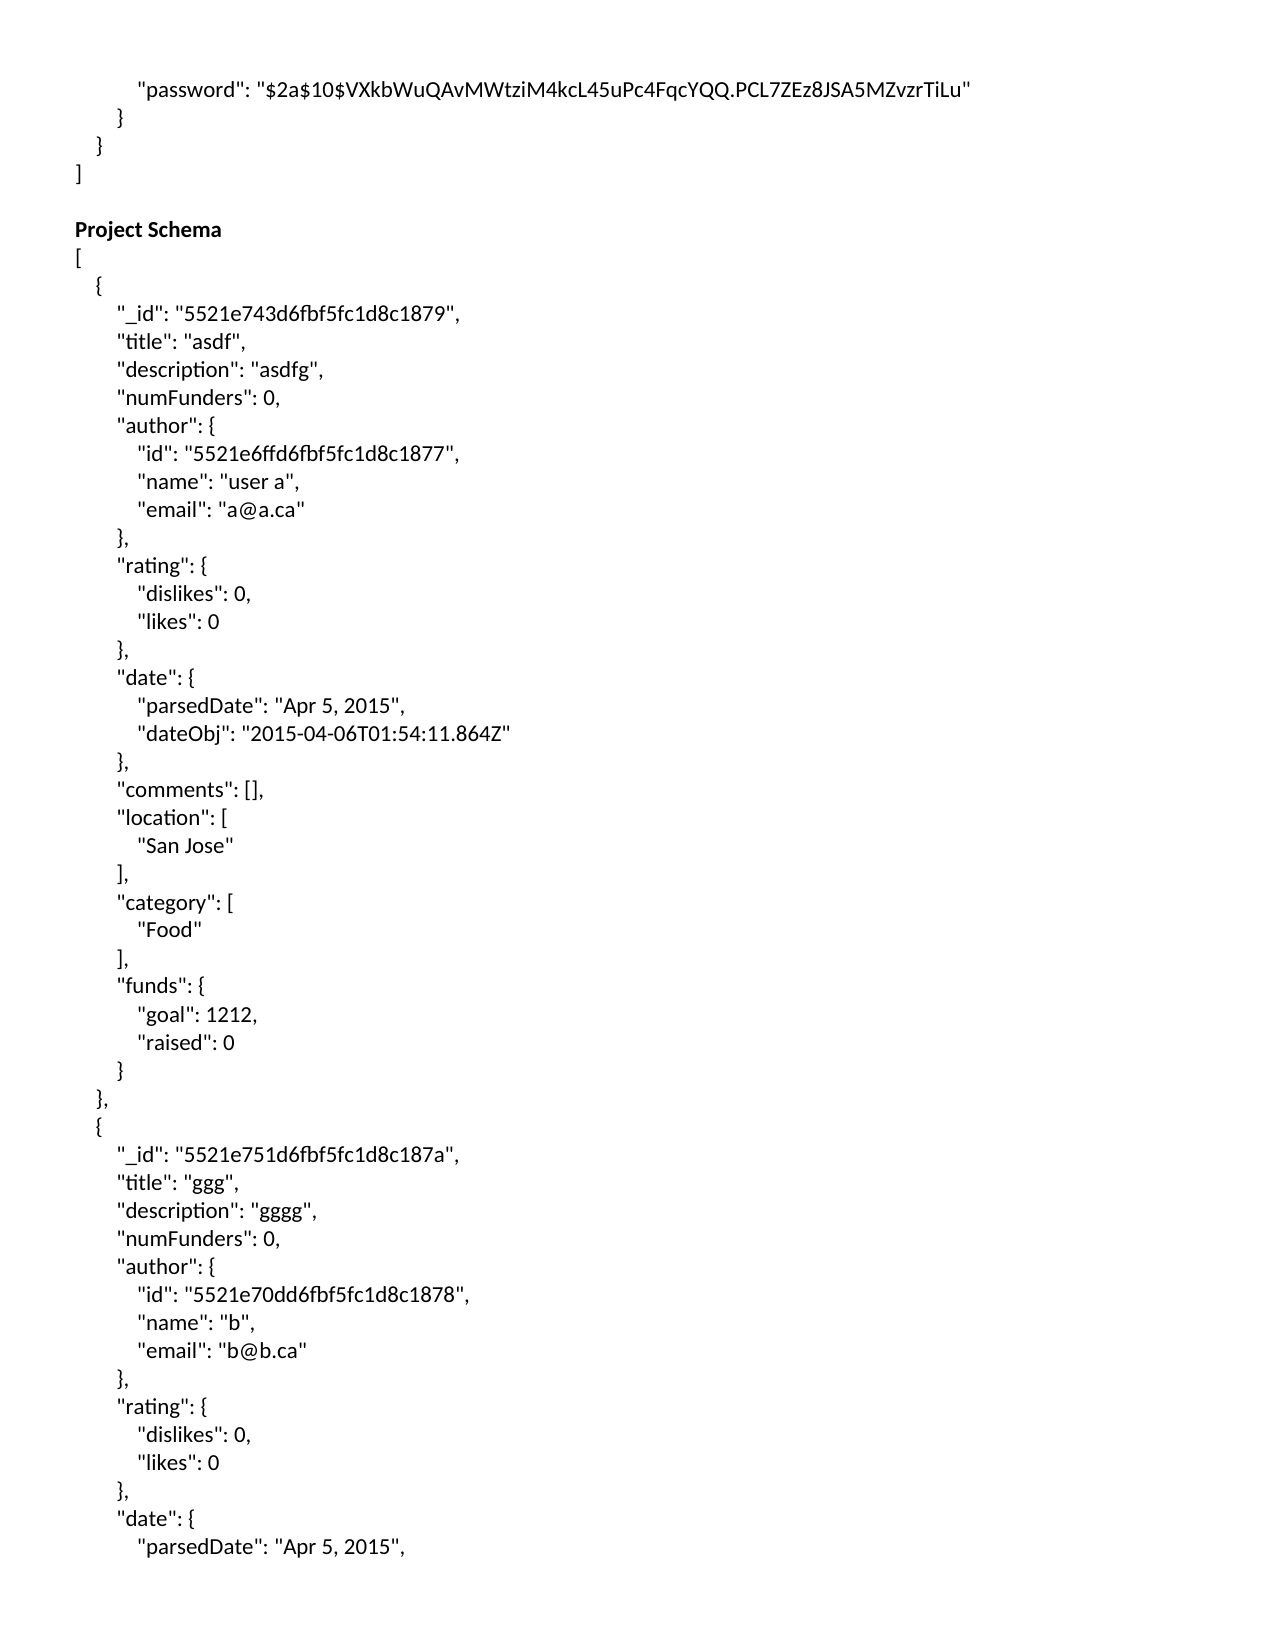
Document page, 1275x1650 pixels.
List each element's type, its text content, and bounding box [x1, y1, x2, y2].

text "category": [ [75, 888, 1200, 916]
text "name": "b", [75, 1308, 1200, 1336]
text "id": "5521e6ffd6fbf5fc1d8c1877", [75, 439, 1200, 467]
text "likes": 0 [75, 607, 1200, 635]
text } [75, 103, 1200, 131]
text ] [75, 159, 1200, 187]
text "goal": 1212, [75, 1000, 1200, 1028]
text Project Schema [75, 215, 1200, 243]
text "title": "asdf", [75, 327, 1200, 355]
text "rating": { [75, 1392, 1200, 1420]
text "author": { [75, 1252, 1200, 1280]
text }, [75, 635, 1200, 663]
text "description": "gggg", [75, 1196, 1200, 1224]
text "name": "user a", [75, 467, 1200, 495]
text ], [75, 944, 1200, 972]
text }, [75, 1476, 1200, 1504]
text "email": "a@a.ca" [75, 495, 1200, 523]
text }, [75, 1364, 1200, 1392]
text "email": "b@b.ca" [75, 1336, 1200, 1364]
text "date": { [75, 663, 1200, 691]
text ], [75, 859, 1200, 888]
text "author": { [75, 411, 1200, 439]
text }, [75, 523, 1200, 551]
text "_id": "5521e751d6fbf5fc1d8c187a", [75, 1140, 1200, 1168]
text "dislikes": 0, [75, 579, 1200, 607]
text "Food" [75, 916, 1200, 944]
text "password": "$2a$10$VXkbWuQAvMWtziM4kcL45uPc4FqcYQQ.PCL7ZEz8JSA5MZvzrTiLu" [75, 75, 1200, 103]
text "rating": { [75, 551, 1200, 579]
text "parsedDate": "Apr 5, 2015", [75, 691, 1200, 719]
text "likes": 0 [75, 1448, 1200, 1476]
text { [75, 1112, 1200, 1140]
text { [75, 271, 1200, 299]
text }, [75, 747, 1200, 776]
text "comments": [], [75, 776, 1200, 803]
text "numFunders": 0, [75, 1224, 1200, 1252]
text "_id": "5521e743d6fbf5fc1d8c1879", [75, 299, 1200, 327]
text "parsedDate": "Apr 5, 2015", [75, 1532, 1200, 1560]
text "description": "asdfg", [75, 355, 1200, 383]
text "title": "ggg", [75, 1168, 1200, 1196]
text "San Jose" [75, 832, 1200, 859]
text } [75, 131, 1200, 159]
text }, [75, 1084, 1200, 1112]
text "location": [ [75, 803, 1200, 832]
text "dislikes": 0, [75, 1420, 1200, 1448]
text "dateObj": "2015-04-06T01:54:11.864Z" [75, 719, 1200, 747]
text "date": { [75, 1504, 1200, 1532]
text "raised": 0 [75, 1028, 1200, 1056]
text } [75, 1056, 1200, 1084]
text "id": "5521e70dd6fbf5fc1d8c1878", [75, 1280, 1200, 1308]
text "funds": { [75, 972, 1200, 1000]
text [ [75, 243, 1200, 271]
text "numFunders": 0, [75, 383, 1200, 411]
